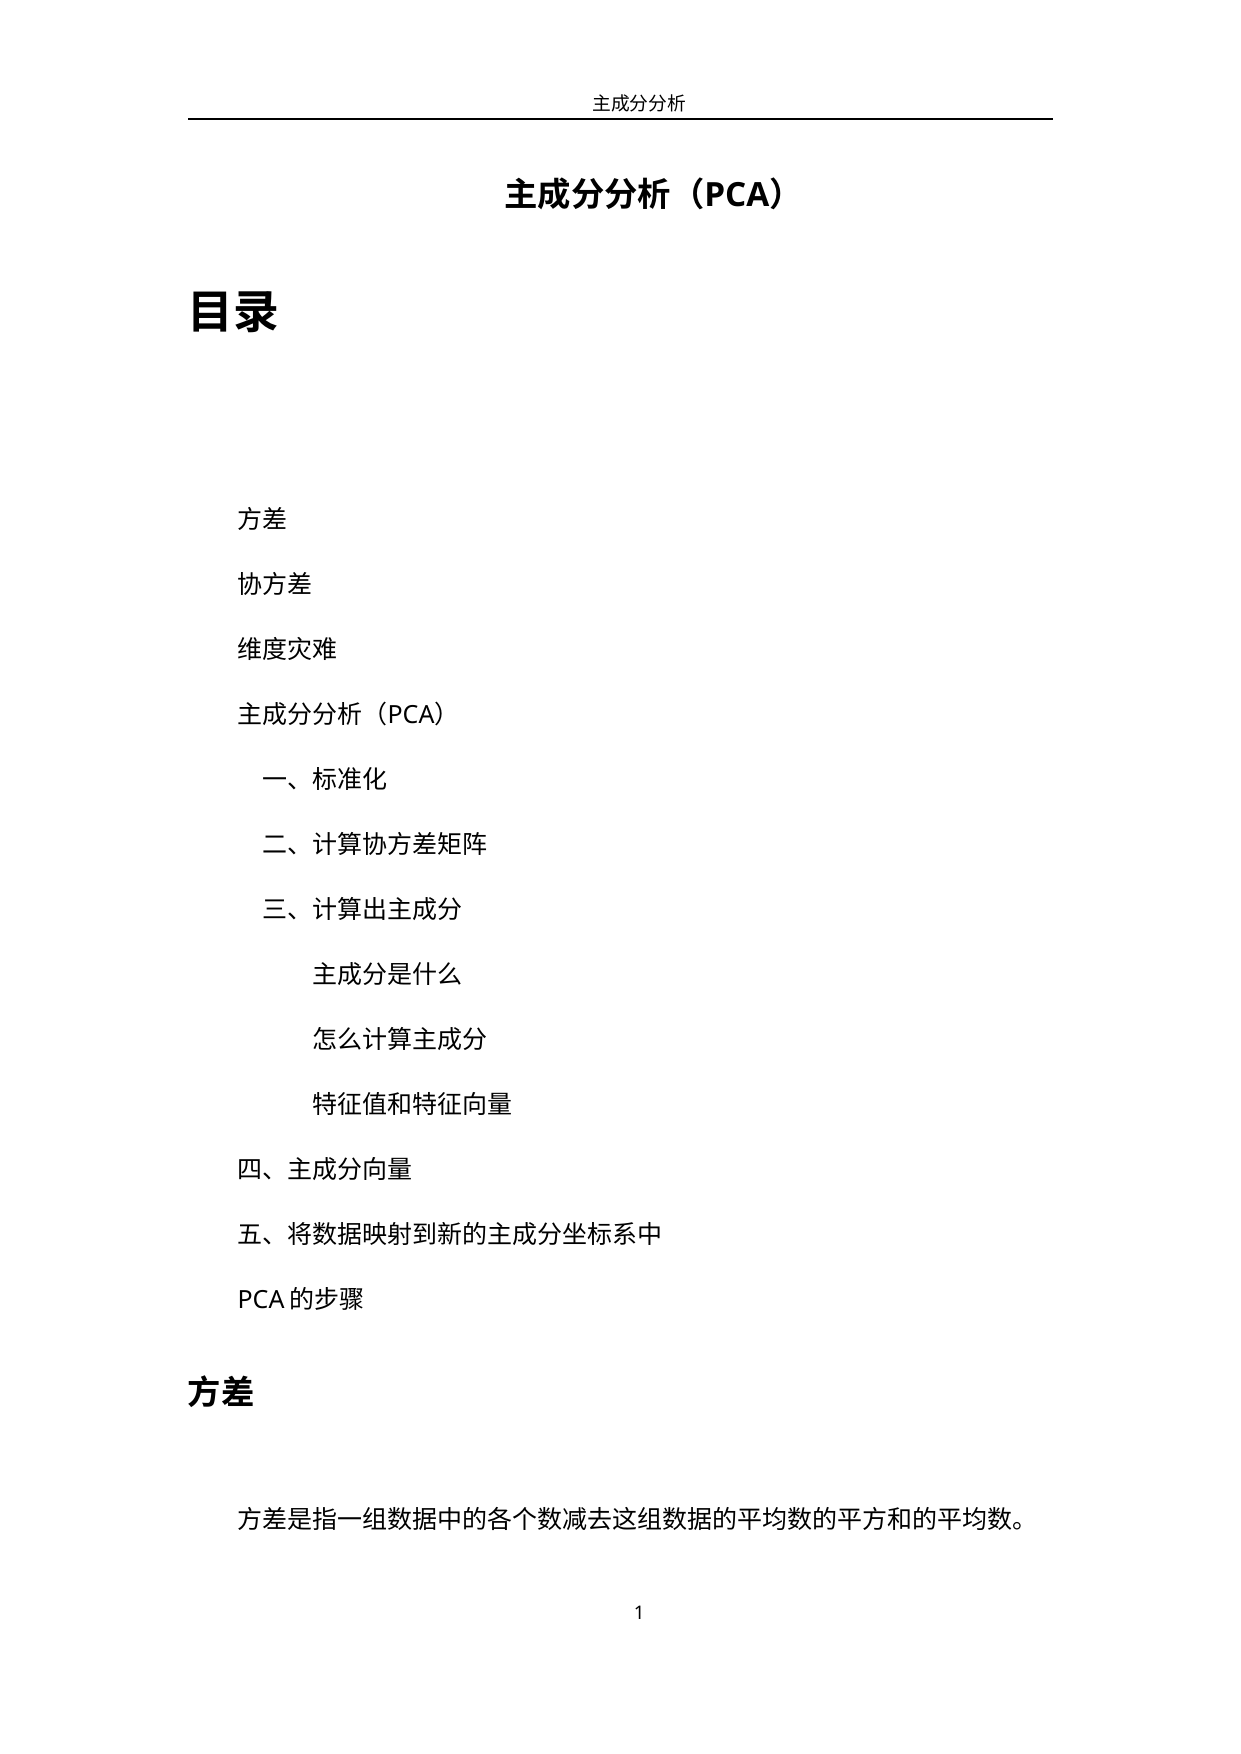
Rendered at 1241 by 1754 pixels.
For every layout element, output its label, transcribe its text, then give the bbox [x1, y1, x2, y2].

text 五、将数据映射到新的主成分坐标系中 [187, 1201, 1053, 1266]
text 二、计算协方差矩阵 [212, 811, 1053, 876]
text 三、计算出主成分 [212, 876, 1053, 941]
subtitle 方差 [187, 1358, 1053, 1423]
text 维度灾难 [187, 616, 1053, 681]
text PCA的步骤 [187, 1266, 1053, 1331]
text 方差 [187, 486, 1053, 551]
text 一、标准化 [212, 746, 1053, 811]
text 主成分分析（PCA） [187, 160, 1053, 225]
text 主成分分析（PCA） [187, 681, 1053, 746]
text 主成分是什么 [262, 941, 1053, 1006]
text 协方差 [187, 551, 1053, 616]
text 方差是指一组数据中的各个数减去这组数据的平均数的平方和的平均数。 [187, 1485, 1053, 1550]
text 特征值和特征向量 [262, 1071, 1053, 1136]
text 怎么计算主成分 [262, 1006, 1053, 1071]
subtitle 目录 [187, 260, 1053, 358]
text 四、主成分向量 [187, 1136, 1053, 1201]
